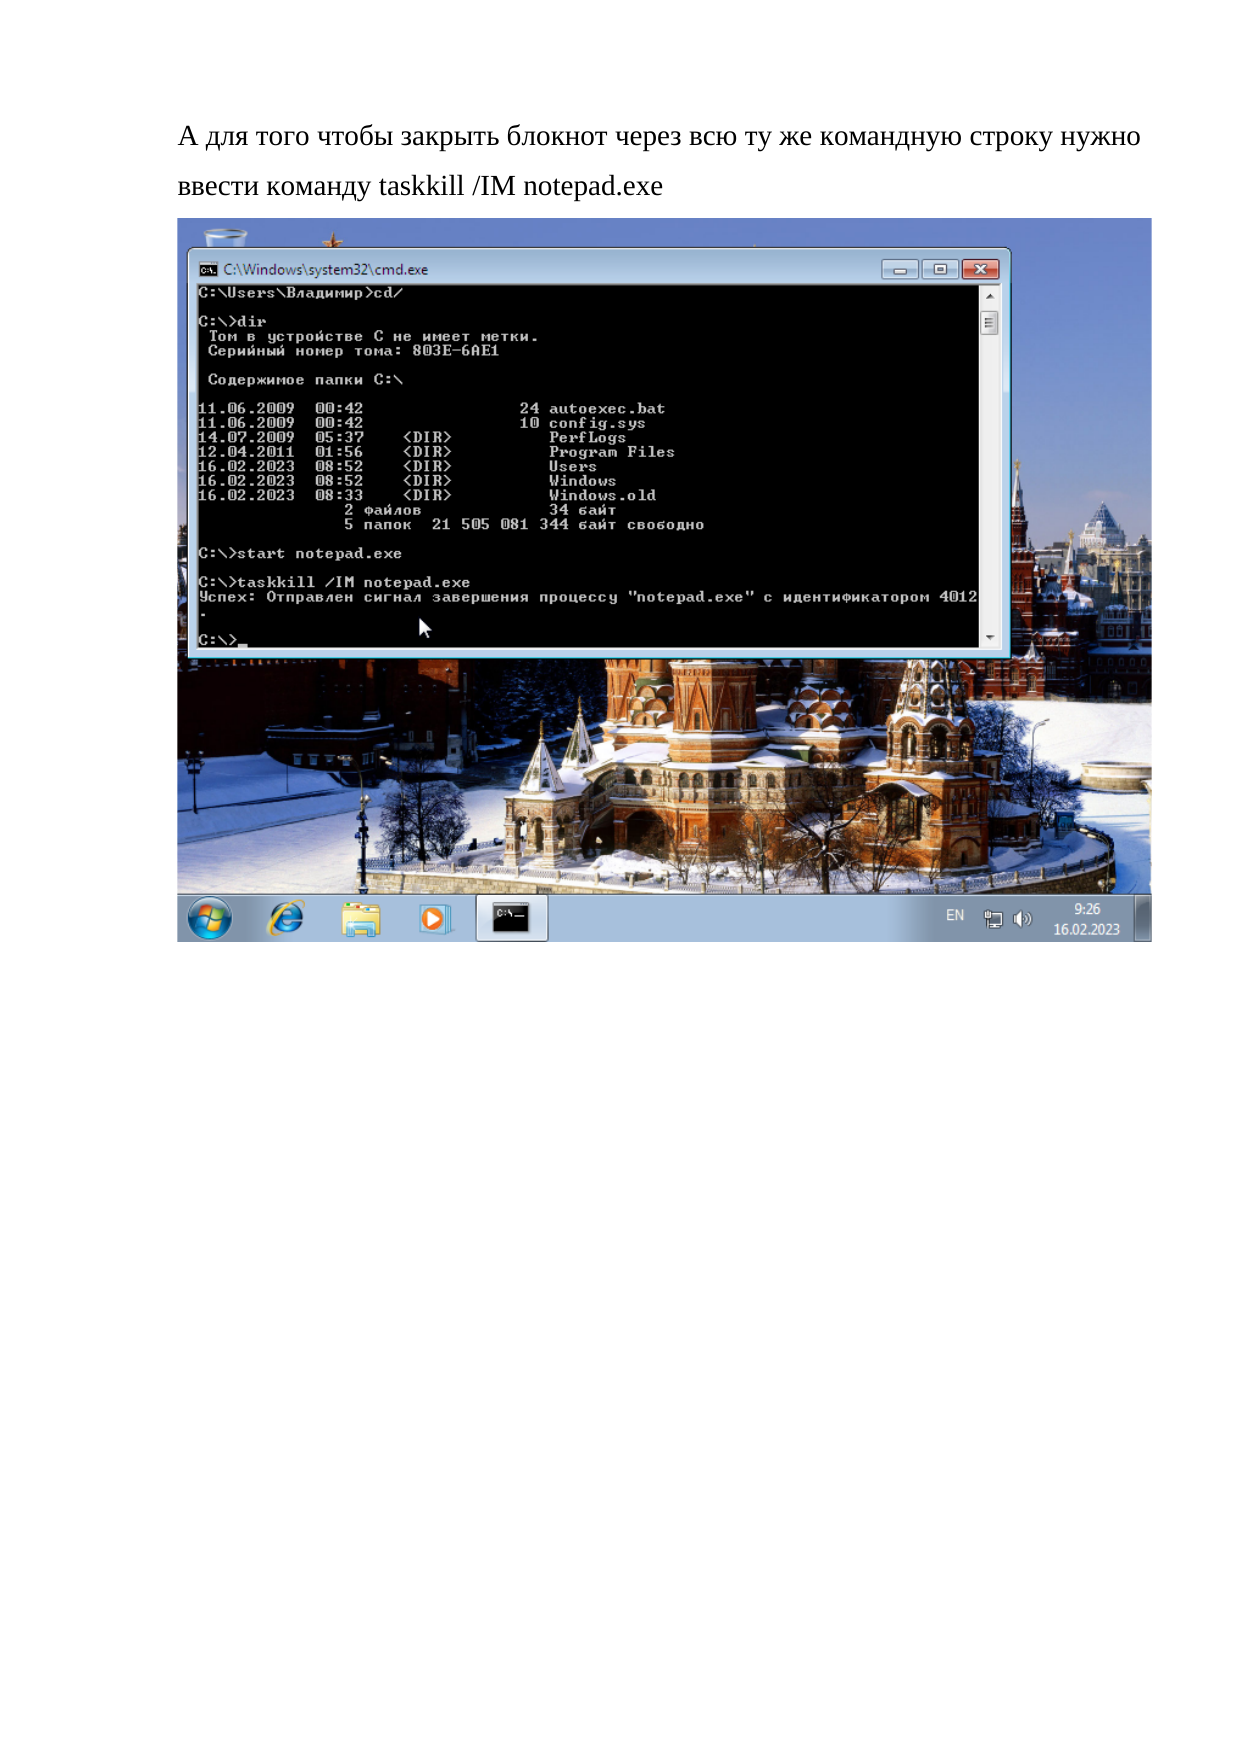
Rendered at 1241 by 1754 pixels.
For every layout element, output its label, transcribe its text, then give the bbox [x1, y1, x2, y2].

picture [177, 218, 1152, 942]
